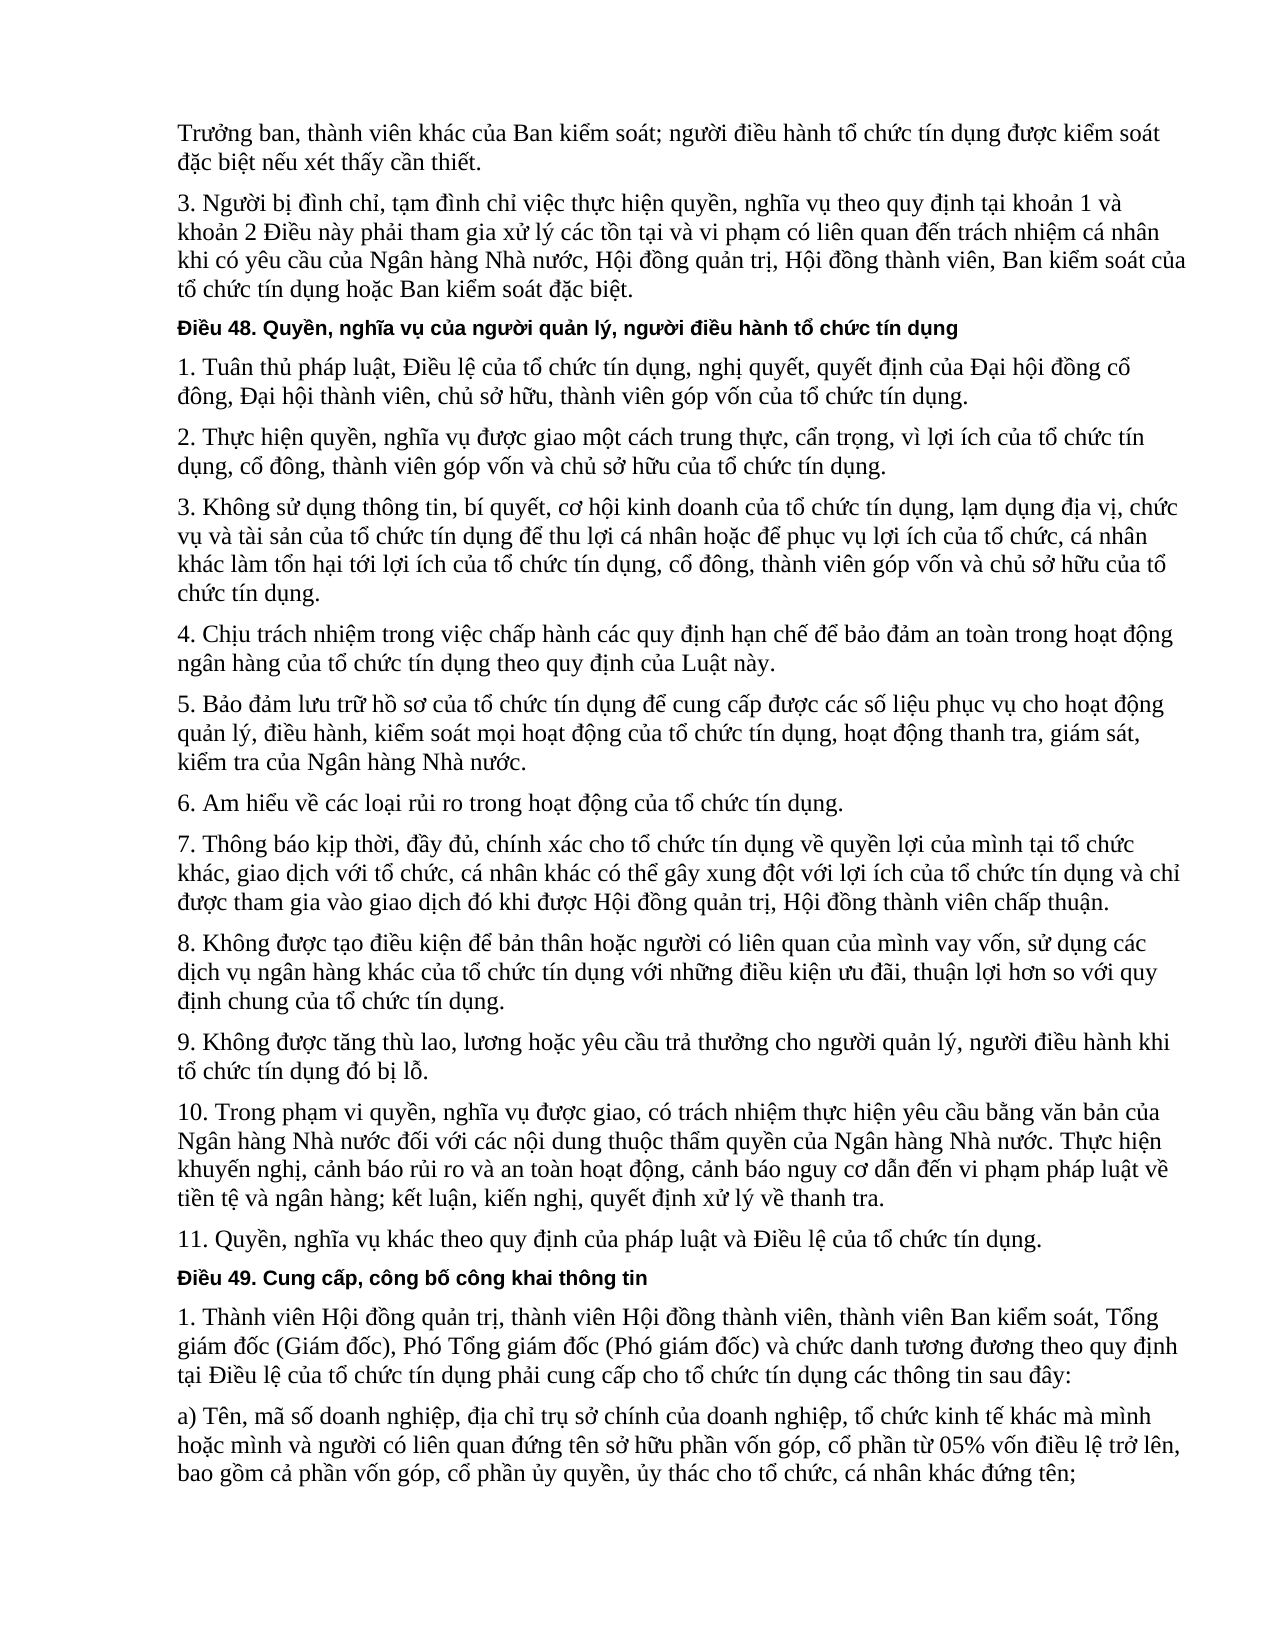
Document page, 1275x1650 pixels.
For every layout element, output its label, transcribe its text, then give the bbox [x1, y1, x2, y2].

text 2. Thực hiện quyền, nghĩa vụ được giao một cách trung thực, cẩn trọng, vì lợi ích của tổ chức tín dụng, cổ đông, thành viên góp vốn và chủ sở hữu của tổ chức tín dụng. [177, 422, 1186, 479]
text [177, 118, 1186, 176]
text 1. Thành viên Hội đồng quản trị, thành viên Hội đồng thành viên, thành viên Ban kiểm soát, Tổng giám đốc (Giám đốc), Phó Tổng giám đốc (Phó giám đốc) và chức danh tương đương theo quy định tại Điều lệ của tổ chức tín dụng phải cung cấp cho tổ chức tín dụng các thông tin sau đây: [177, 1302, 1186, 1388]
text 8. Không được tạo điều kiện để bản thân hoặc người có liên quan của mình vay vốn, sử dụng các dịch vụ ngân hàng khác của tổ chức tín dụng với những điều kiện ưu đãi, thuận lợi hơn so với quy định chung của tổ chức tín dụng. [177, 928, 1186, 1014]
subtitle Điều 49. Cung cấp, công bố công khai thông tin [177, 1266, 1186, 1290]
text 10. Trong phạm vi quyền, nghĩa vụ được giao, có trách nhiệm thực hiện yêu cầu bằng văn bản của Ngân hàng Nhà nước đối với các nội dung thuộc thẩm quyền của Ngân hàng Nhà nước. Thực hiện khuyến nghị, cảnh báo rủi ro và an toàn hoạt động, cảnh báo nguy cơ dẫn đến vi phạm pháp luật về tiền tệ và ngân hàng; kết luận, kiến nghị, quyết định xử lý về thanh tra. [177, 1097, 1186, 1212]
text 7. Thông báo kịp thời, đầy đủ, chính xác cho tổ chức tín dụng về quyền lợi của mình tại tổ chức khác, giao dịch với tổ chức, cá nhân khác có thể gây xung đột với lợi ích của tổ chức tín dụng và chỉ được tham gia vào giao dịch đó khi được Hội đồng quản trị, Hội đồng thành viên chấp thuận. [177, 829, 1186, 916]
text 4. Chịu trách nhiệm trong việc chấp hành các quy định hạn chế để bảo đảm an toàn trong hoạt động ngân hàng của tổ chức tín dụng theo quy định của Luật này. [177, 619, 1186, 677]
text 6. Am hiểu về các loại rủi ro trong hoạt động của tổ chức tín dụng. [177, 788, 1186, 817]
text 5. Bảo đảm lưu trữ hồ sơ của tổ chức tín dụng để cung cấp được các số liệu phục vụ cho hoạt động quản lý, điều hành, kiểm soát mọi hoạt động của tổ chức tín dụng, hoạt động thanh tra, giám sát, kiểm tra của Ngân hàng Nhà nước. [177, 689, 1186, 776]
text 3. Người bị đình chỉ, tạm đình chỉ việc thực hiện quyền, nghĩa vụ theo quy định tại khoản 1 và khoản 2 Điều này phải tham gia xử lý các tồn tại và vi phạm có liên quan đến trách nhiệm cá nhân khi có yêu cầu của Ngân hàng Nhà nước, Hội đồng quản trị, Hội đồng thành viên, Ban kiểm soát của tổ chức tín dụng hoặc Ban kiểm soát đặc biệt. [177, 188, 1186, 303]
text 3. Không sử dụng thông tin, bí quyết, cơ hội kinh doanh của tổ chức tín dụng, lạm dụng địa vị, chức vụ và tài sản của tổ chức tín dụng để thu lợi cá nhân hoặc để phục vụ lợi ích của tổ chức, cá nhân khác làm tổn hại tới lợi ích của tổ chức tín dụng, cổ đông, thành viên góp vốn và chủ sở hữu của tổ chức tín dụng. [177, 492, 1186, 607]
text 9. Không được tăng thù lao, lương hoặc yêu cầu trả thưởng cho người quản lý, người điều hành khi tổ chức tín dụng đó bị lỗ. [177, 1027, 1186, 1084]
text 1. Tuân thủ pháp luật, Điều lệ của tổ chức tín dụng, nghị quyết, quyết định của Đại hội đồng cổ đông, Đại hội thành viên, chủ sở hữu, thành viên góp vốn của tổ chức tín dụng. [177, 352, 1186, 409]
text a) Tên, mã số doanh nghiệp, địa chỉ trụ sở chính của doanh nghiệp, tổ chức kinh tế khác mà mình hoặc mình và người có liên quan đứng tên sở hữu phần vốn góp, cổ phần từ 05% vốn điều lệ trở lên, bao gồm cả phần vốn góp, cổ phần ủy quyền, ủy thác cho tổ chức, cá nhân khác đứng tên; [177, 1401, 1186, 1487]
subtitle Điều 48. Quyền, nghĩa vụ của người quản lý, người điều hành tổ chức tín dụng [177, 316, 1186, 339]
text 11. Quyền, nghĩa vụ khác theo quy định của pháp luật và Điều lệ của tổ chức tín dụng. [177, 1224, 1186, 1253]
